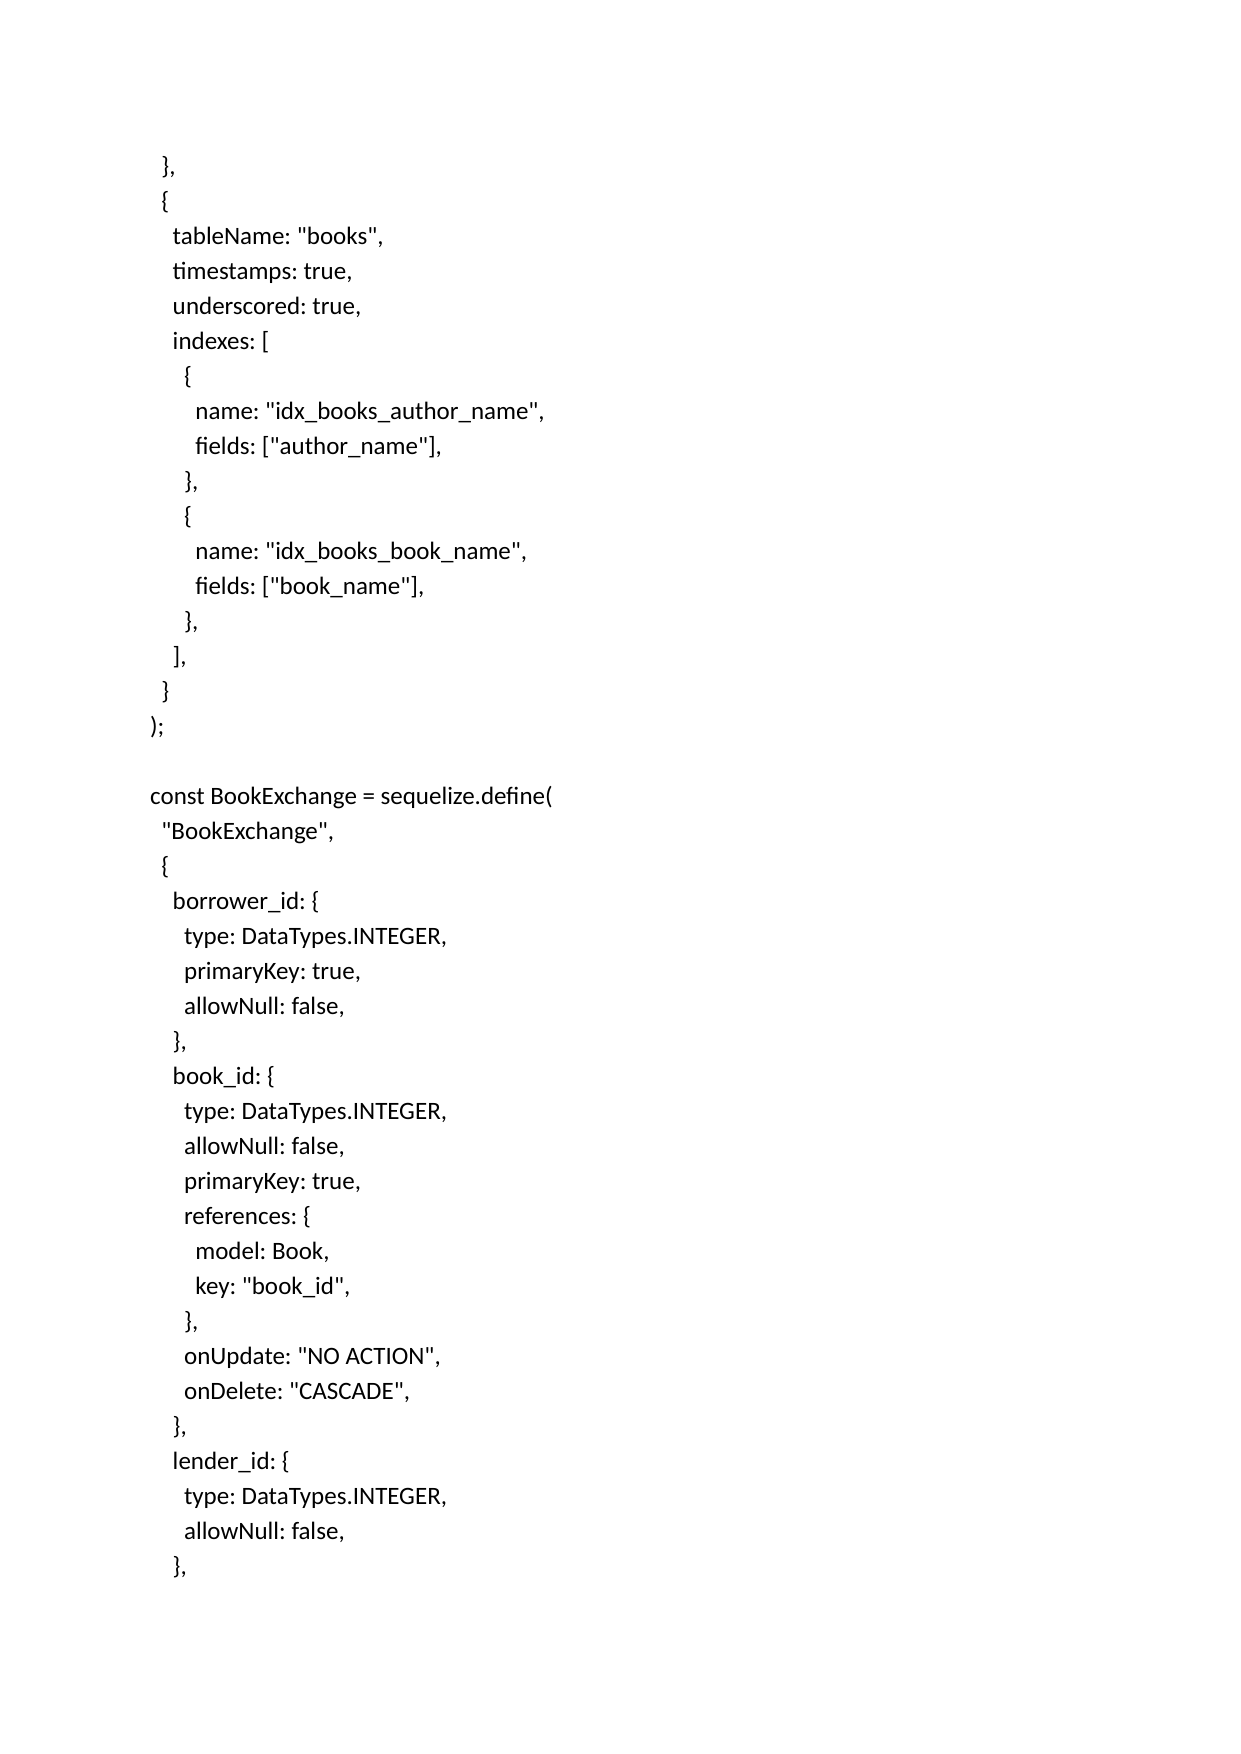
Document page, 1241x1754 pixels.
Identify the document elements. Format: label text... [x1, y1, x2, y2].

text primaryKey: true, [150, 955, 1090, 986]
text allowNull: false, [150, 1515, 1090, 1546]
text }, [150, 605, 1090, 636]
text name: "idx_books_author_name", [150, 395, 1090, 426]
text }, [150, 1305, 1090, 1336]
text type: DataTypes.INTEGER, [150, 1480, 1090, 1511]
text { [150, 500, 1090, 531]
text primaryKey: true, [150, 1165, 1090, 1196]
text tableName: "books", [150, 220, 1090, 251]
text { [150, 360, 1090, 391]
text }, [150, 150, 1090, 181]
text name: "idx_books_book_name", [150, 535, 1090, 566]
text onUpdate: "NO ACTION", [150, 1340, 1090, 1371]
text { [150, 850, 1090, 881]
text type: DataTypes.INTEGER, [150, 920, 1090, 951]
text const BookExchange = sequelize.define( [150, 780, 1090, 811]
text fields: ["author_name"], [150, 430, 1090, 461]
text ); [150, 710, 1090, 741]
text model: Book, [150, 1235, 1090, 1266]
text }, [150, 465, 1090, 496]
text { [150, 185, 1090, 216]
text "BookExchange", [150, 815, 1090, 846]
text ], [150, 640, 1090, 671]
text }, [150, 1410, 1090, 1441]
text type: DataTypes.INTEGER, [150, 1095, 1090, 1126]
text key: "book_id", [150, 1270, 1090, 1301]
text underscored: true, [150, 290, 1090, 321]
text lender_id: { [150, 1445, 1090, 1476]
text } [150, 675, 1090, 706]
text allowNull: false, [150, 1130, 1090, 1161]
text }, [150, 1025, 1090, 1056]
text borrower_id: { [150, 885, 1090, 916]
text allowNull: false, [150, 990, 1090, 1021]
text book_id: { [150, 1060, 1090, 1091]
text }, [150, 1550, 1090, 1581]
text onDelete: "CASCADE", [150, 1375, 1090, 1406]
text timestamps: true, [150, 255, 1090, 286]
text fields: ["book_name"], [150, 570, 1090, 601]
text references: { [150, 1200, 1090, 1231]
text indexes: [ [150, 325, 1090, 356]
